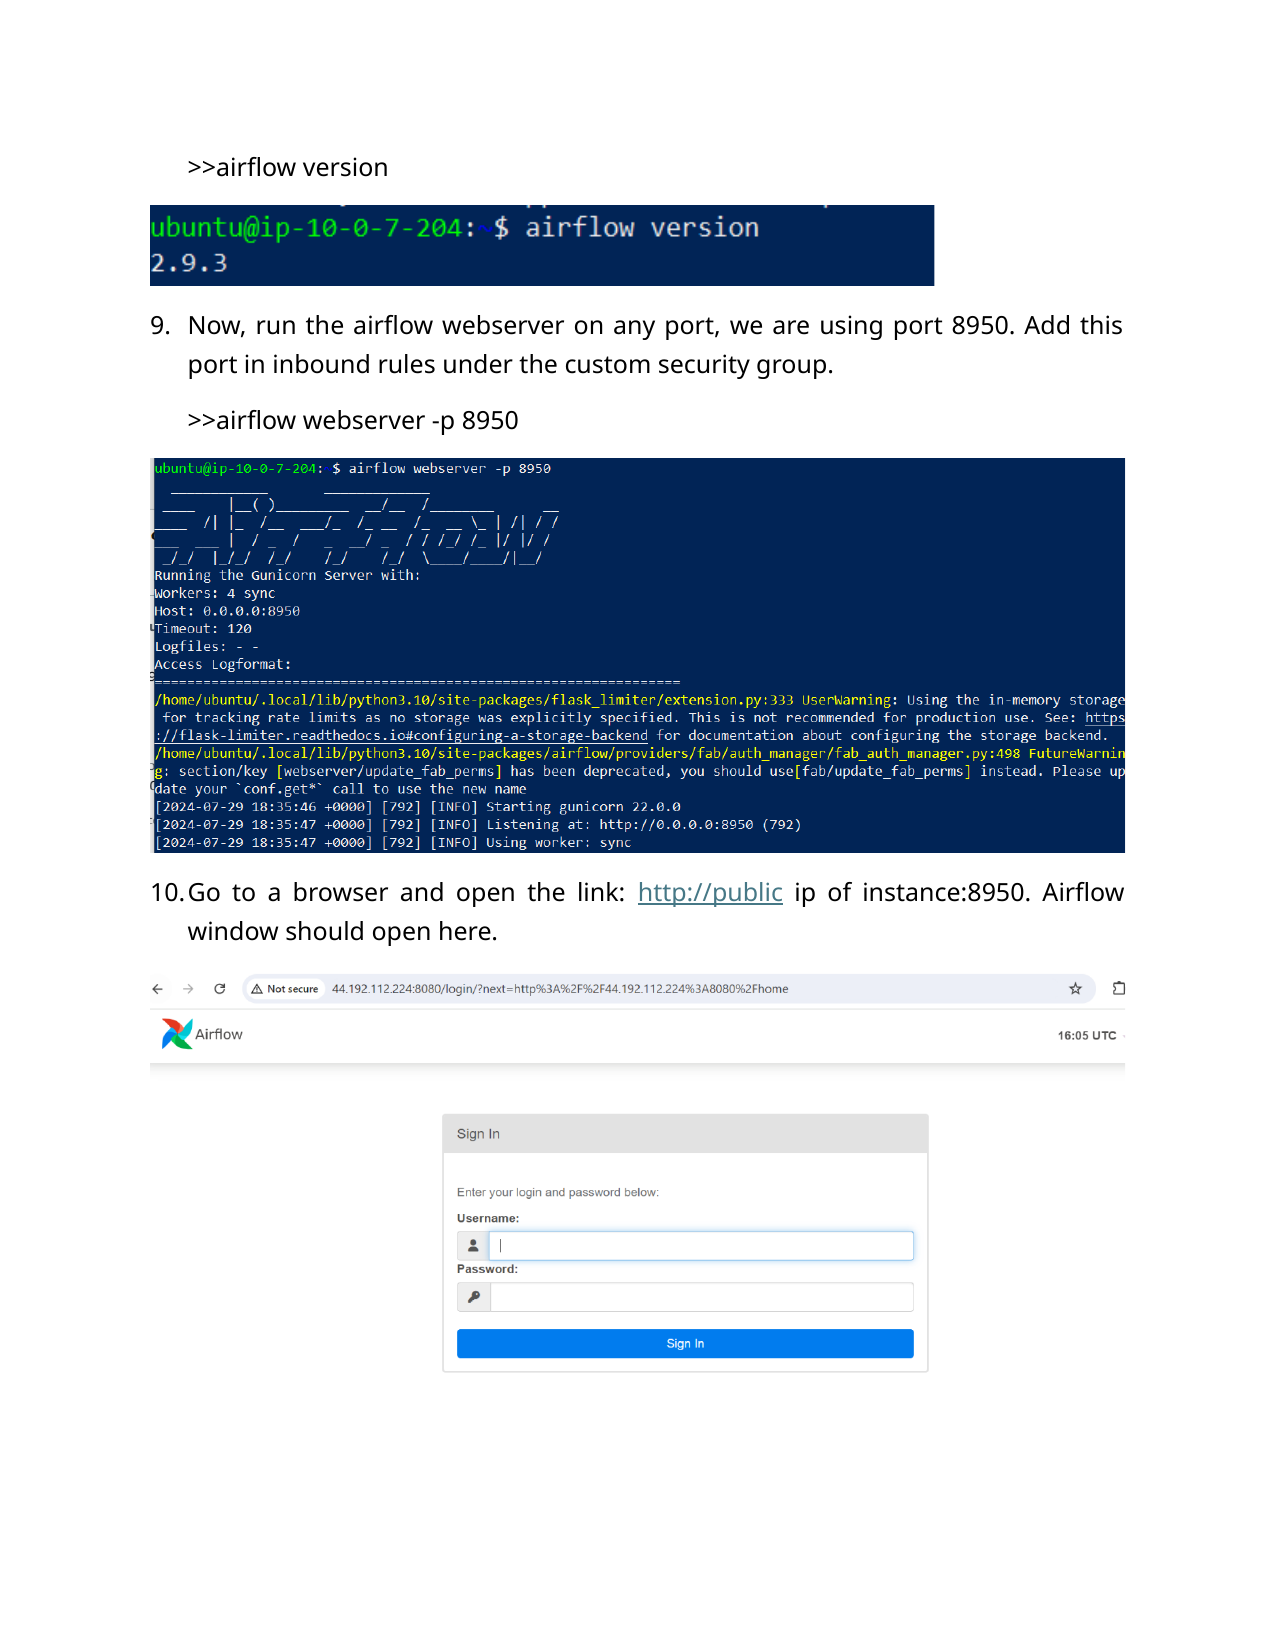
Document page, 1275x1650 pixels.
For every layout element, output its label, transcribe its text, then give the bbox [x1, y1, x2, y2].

picture [150, 969, 1125, 1442]
list Now, run the airflow webserver on any port, we are using port 8950. Add this port in inbound rules under the custom security group. [150, 307, 1125, 381]
picture [150, 205, 935, 286]
text >>airflow version [187, 150, 1125, 184]
list Go to a browser and open the link: http://public ip of instance:8950. Airflow window should open here. [150, 874, 1125, 948]
text >>airflow webserver -p 8950 [187, 402, 1125, 436]
picture [150, 458, 1125, 853]
